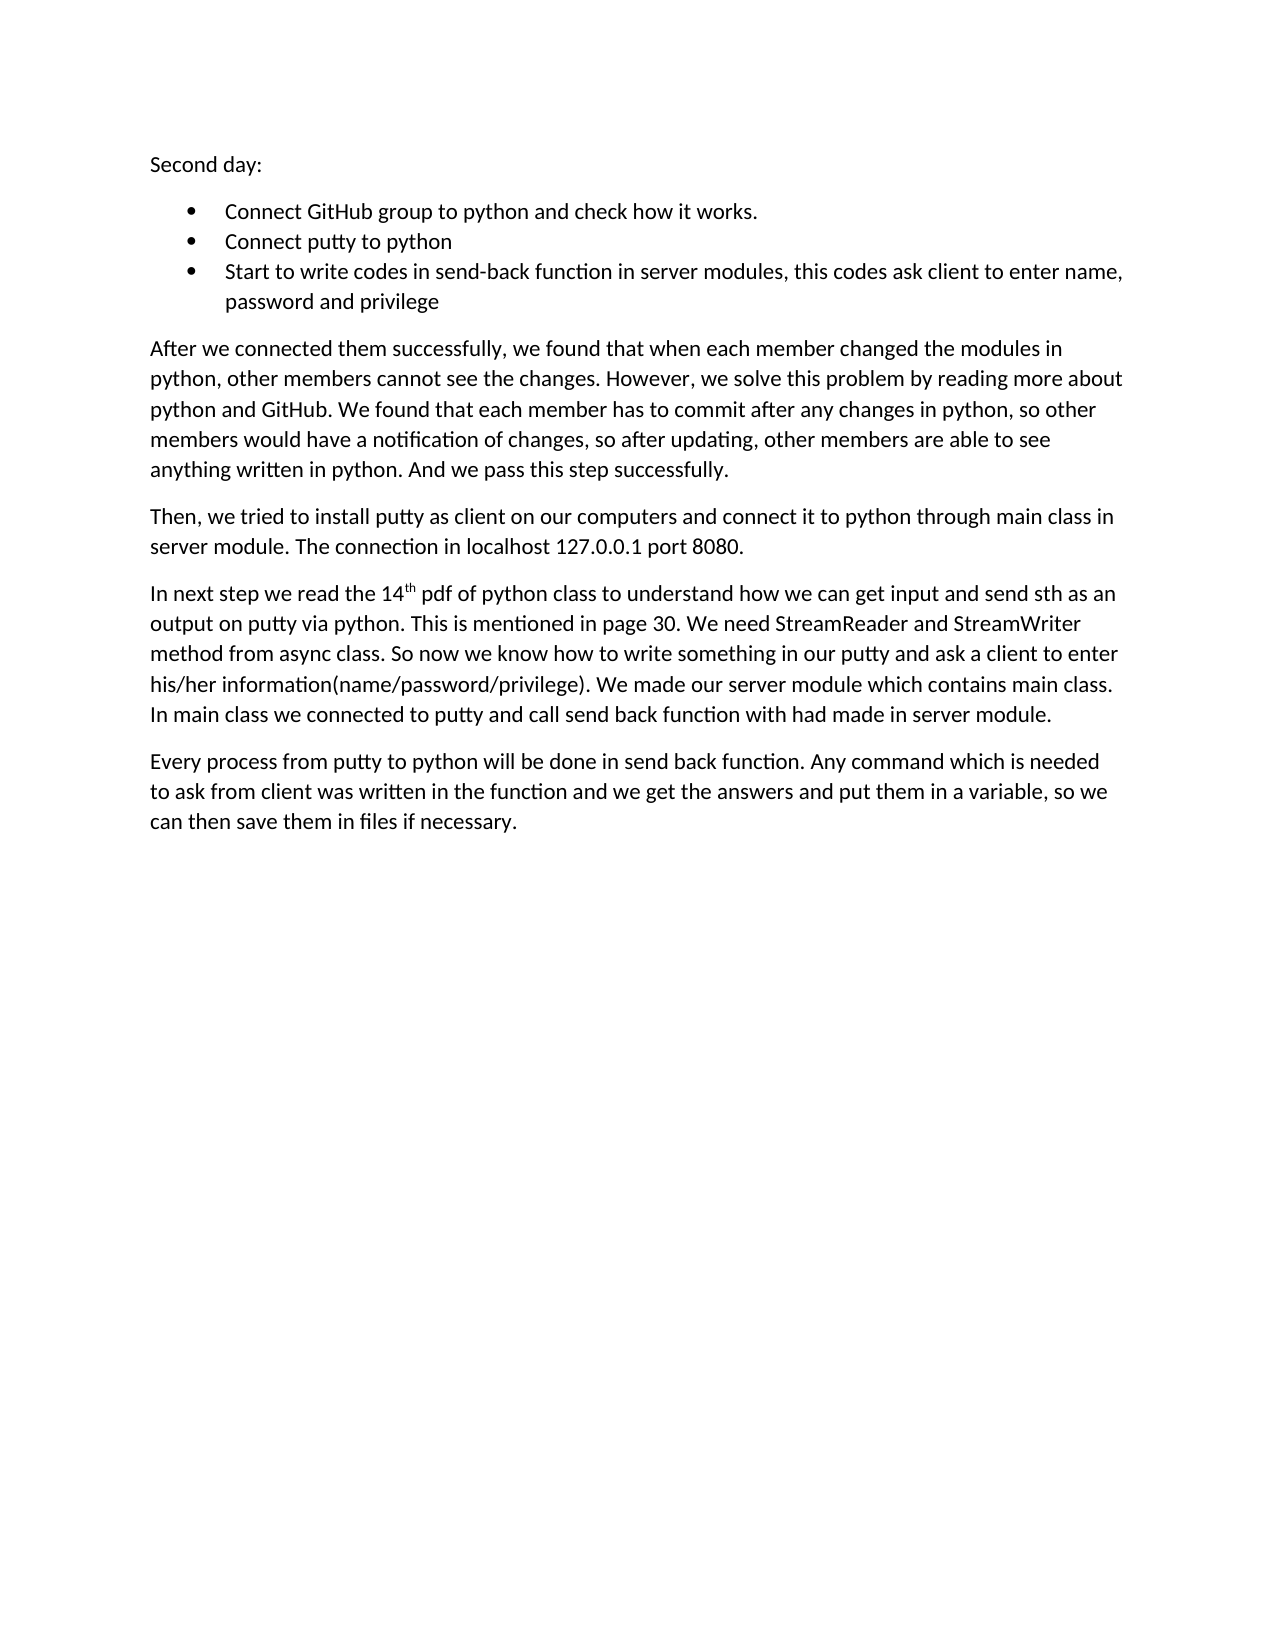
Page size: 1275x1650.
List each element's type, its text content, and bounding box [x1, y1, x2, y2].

text Second day: [150, 150, 1125, 178]
text Then, we tried to install putty as client on our computers and connect it to python through main class in server module. The connection in localhost 127.0.0.1 port 8080. [150, 502, 1125, 560]
list Start to write codes in send-back function in server modules, this codes ask client to enter name, password and privilege [187, 257, 1125, 316]
text In next step we read the 14th pdf of python class to understand how we can get input and send sth as an output on putty via python. This is mentioned in page 30. We need StreamReader and StreamWriter method from async class. So now we know how to write something in our putty and ask a client to enter his/her information(name/password/privilege). We made our server module which contains main class. In main class we connected to putty and call send back function with had made in server module. [150, 579, 1125, 728]
text Every process from putty to python will be done in send back function. Any command which is needed to ask from client was written in the function and we get the answers and put them in a variable, so we can then save them in files if necessary. [150, 747, 1125, 835]
list Connect putty to python [187, 227, 1125, 255]
text After we connected them successfully, we found that when each member changed the modules in python, other members cannot see the changes. However, we solve this problem by reading more about python and GitHub. We found that each member has to commit after any changes in python, so other members would have a notification of changes, so after updating, other members are able to see anything written in python. And we pass this step successfully. [150, 334, 1125, 483]
list Connect GitHub group to python and check how it works. [187, 197, 1125, 225]
